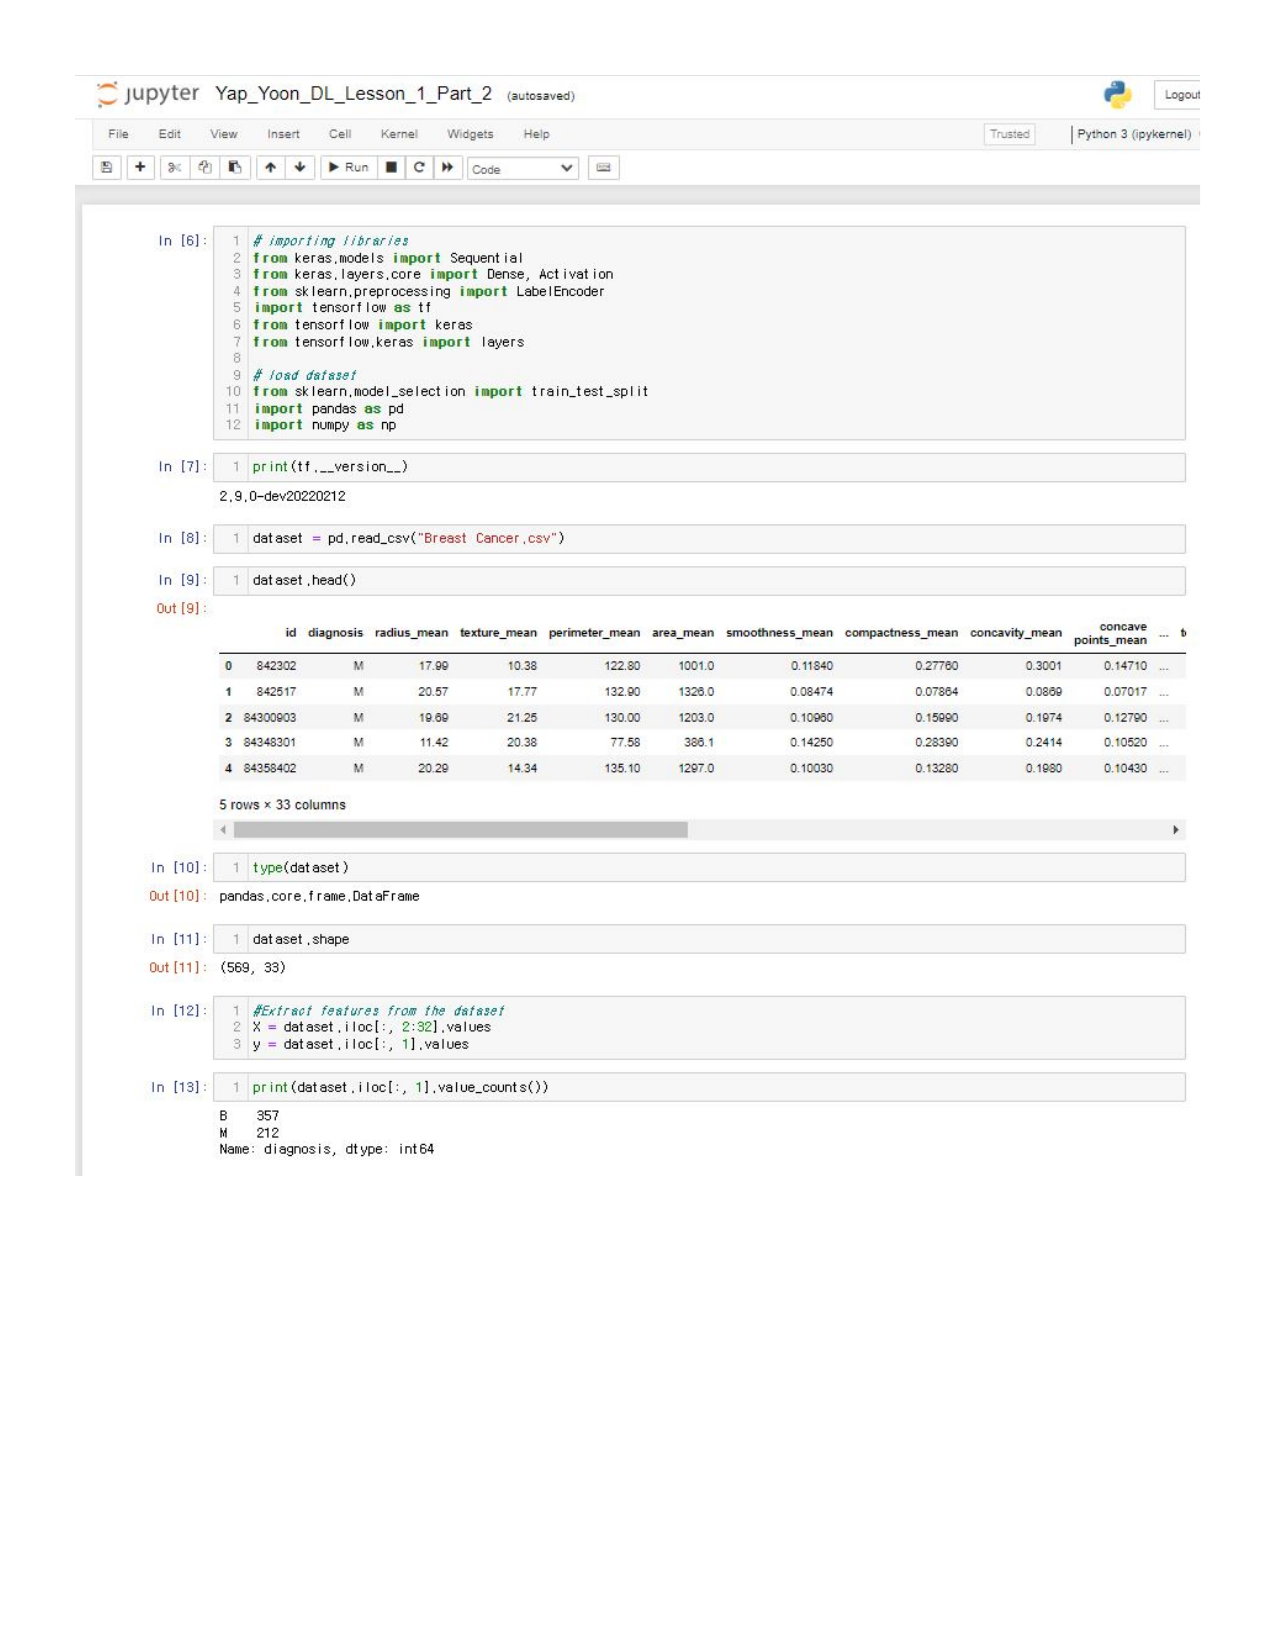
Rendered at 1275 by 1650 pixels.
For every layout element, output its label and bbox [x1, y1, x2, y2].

picture [75, 75, 1200, 1176]
